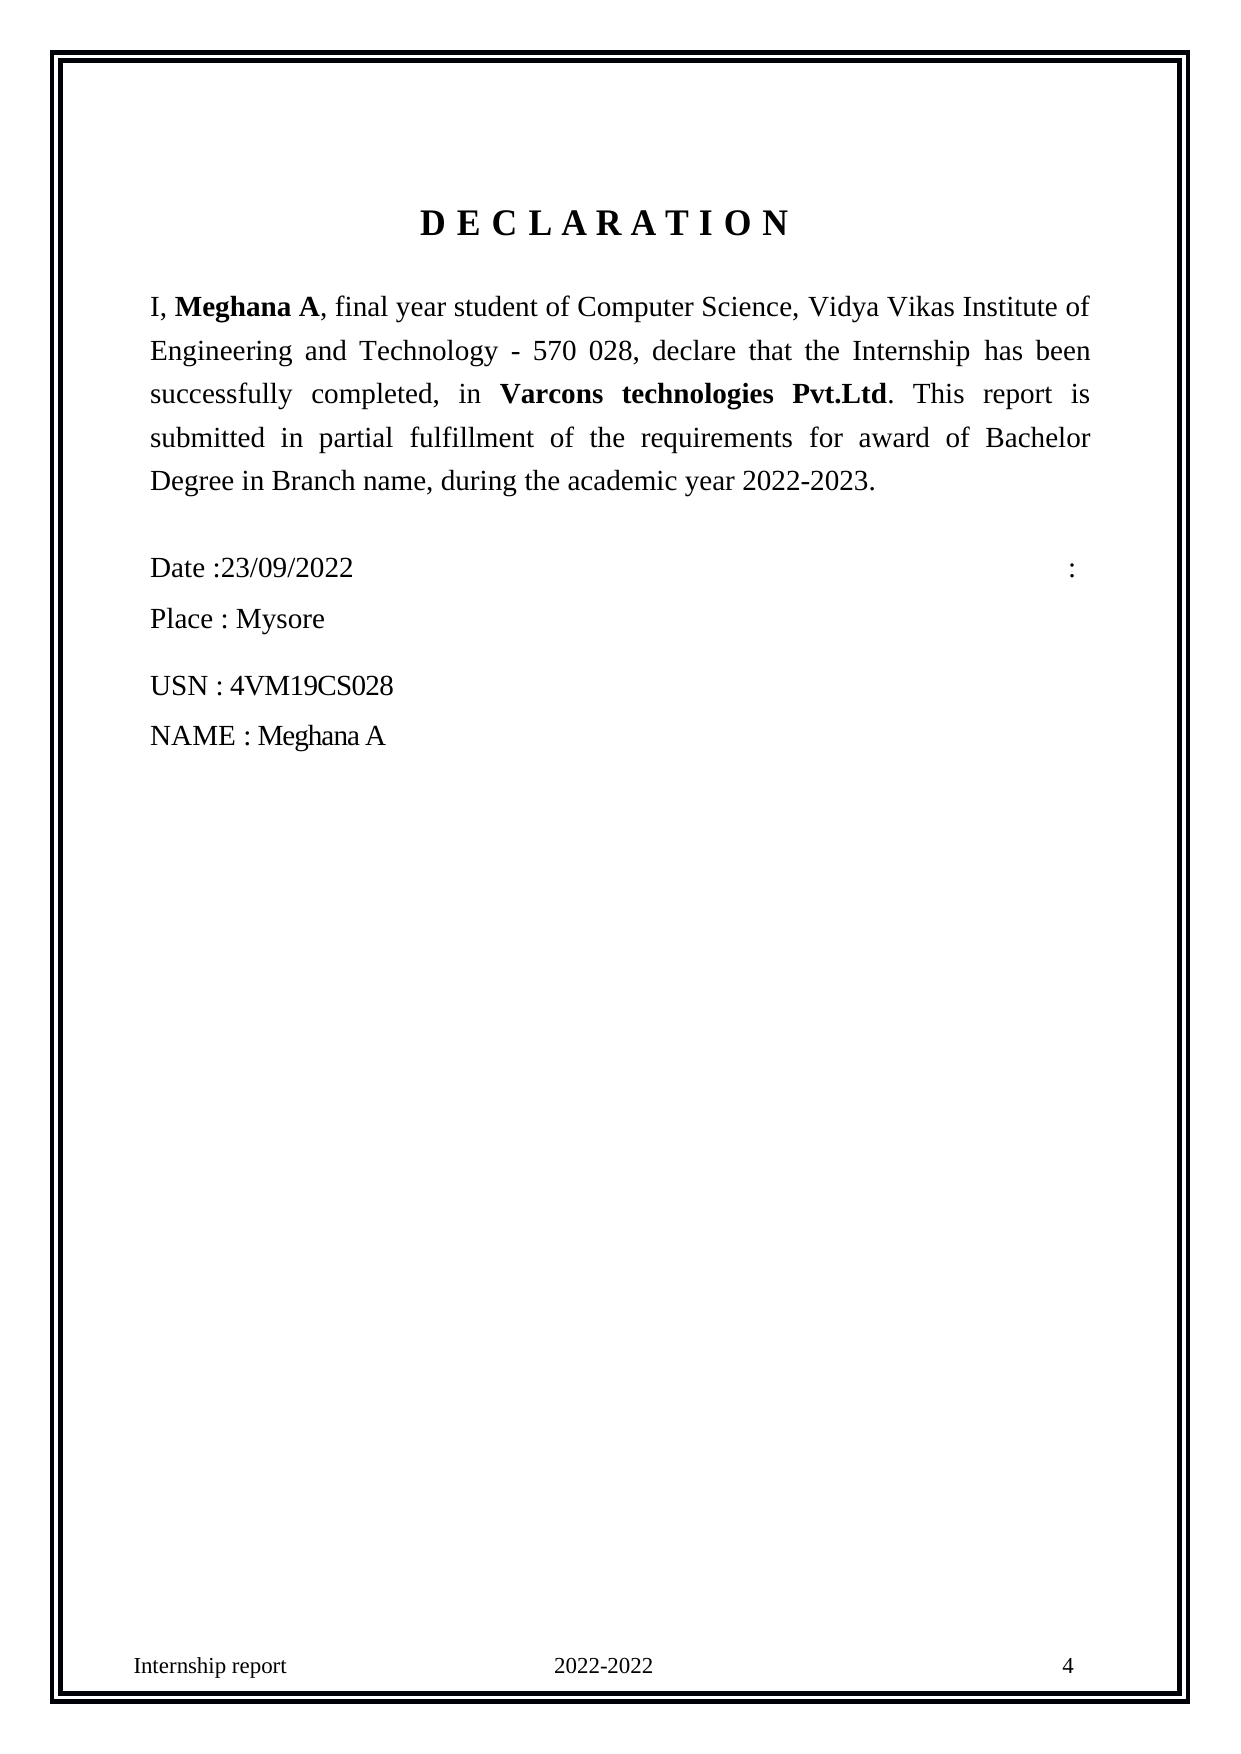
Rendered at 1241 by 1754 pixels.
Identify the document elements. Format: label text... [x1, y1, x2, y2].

text I, Meghana A, final year student of Computer Science, Vidya Vikas Institute of Engineering and Technology - 570 028, declare that the Internship has been successfully completed, in Varcons technologies Pvt.Ltd. This report is submitted in partial fulfillment of the requirements for award of Bachelor Degree in Branch name, during the academic year 2022-2023. [150, 289, 1091, 497]
text Date :23/09/2022 : [150, 551, 1113, 584]
subtitle D E C L A R A T I O N [152, 200, 1056, 243]
text USN : 4VM19CS028 [150, 668, 411, 702]
text NAME : Meghana A [150, 719, 1113, 751]
text Place : Mysore [150, 601, 411, 634]
